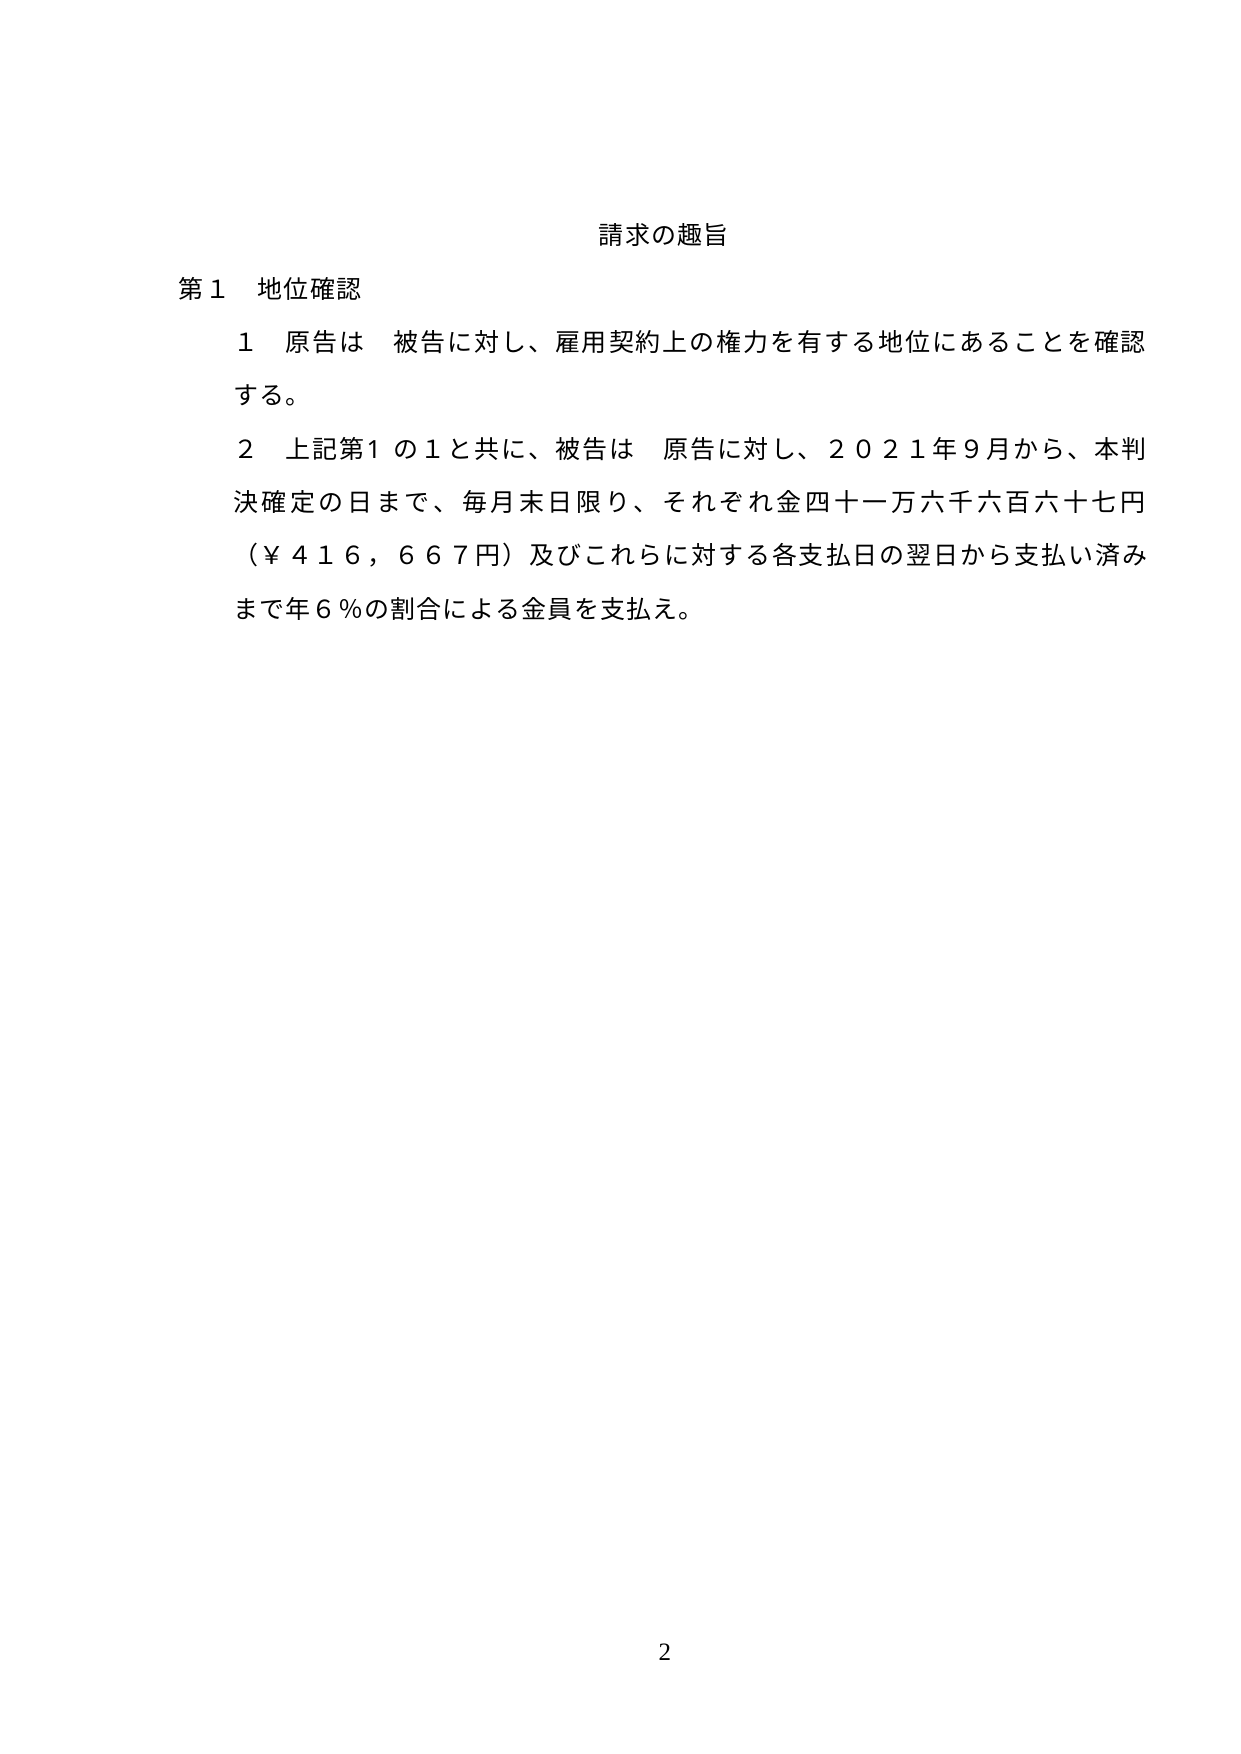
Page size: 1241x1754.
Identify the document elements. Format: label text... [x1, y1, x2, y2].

subtitle 原告は 被告に対し、雇用契約上の権力を有する地位にあることを確認する。 [208, 314, 1150, 421]
subtitle 上記第1の１と共に、被告は 原告に対し、２０２１年９月から、本判決確定の日まで、毎月末日限り、それぞれ金四十一万六千六百六十七円（￥４１６，６６７円）及びこれらに対する各支払日の翌日から支払い済みまで年６％の割合による金員を支払え。 [208, 421, 1150, 634]
subtitle 地位確認 [179, 261, 1150, 314]
subtitle 請求の趣旨 [179, 207, 1150, 261]
